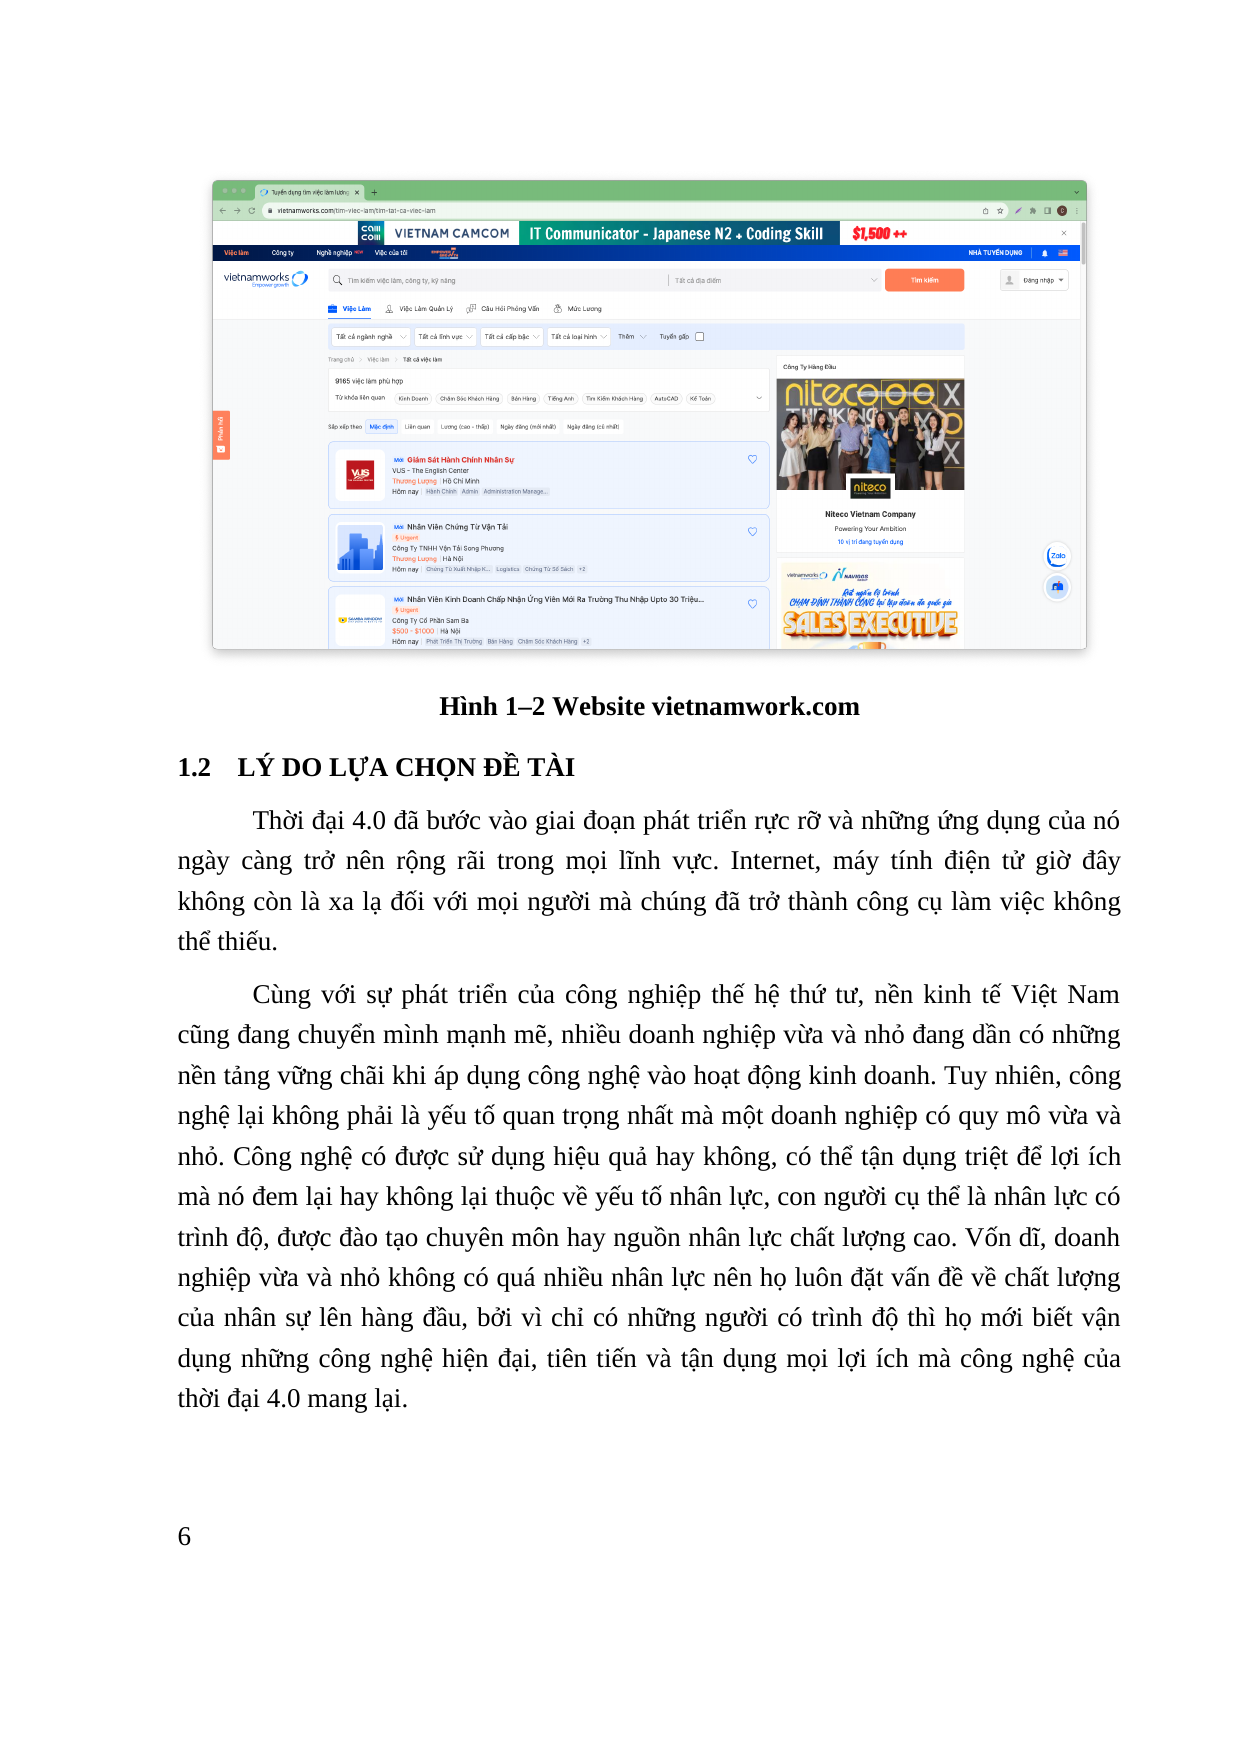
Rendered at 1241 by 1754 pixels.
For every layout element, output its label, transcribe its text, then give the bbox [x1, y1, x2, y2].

text Cùng với sự phát triển của công nghiệp thế hệ thứ tư, nền kinh tế Việt Nam cũng đang chuyển mình mạnh mẽ, nhiều doanh nghiệp vừa và nhỏ đang dần có những nền tảng vững chãi khi áp dụng công nghệ vào hoạt động kinh doanh. Tuy nhiên, công nghệ lại không phải là yếu tố quan trọng nhất mà một doanh nghiệp có quy mô vừa và nhỏ. Công nghệ có được sử dụng hiệu quả hay không, có thể tận dụng triệt để lợi ích mà nó đem lại hay không lại thuộc về yếu tố nhân lực, con người cụ thể là nhân lực có trình độ, được đào tạo chuyên môn hay nguồn nhân lực chất lượng cao. Vốn dĩ, doanh nghiệp vừa và nhỏ không có quá nhiều nhân lực nên họ luôn đặt vấn đề về chất lượng của nhân sự lên hàng đầu, bởi vì chỉ có những người có trình độ thì họ mới biết vận dụng những công nghệ hiện đại, tiên tiến và tận dụng mọi lợi ích mà công nghệ của thời đại 4.0 mang lại. [177, 978, 1122, 1413]
text Thời đại 4.0 đã bước vào giai đoạn phát triển rực rỡ và những ứng dụng của nó ngày càng trở nên rộng rãi trong mọi lĩnh vực. Internet, máy tính điện tử giờ đây không còn là xa lạ đối với mọi người mà chúng đã trở thành công cụ làm việc không thể thiếu. [177, 804, 1122, 956]
subtitle Lý do lựa chọn đề tài [177, 751, 1122, 782]
picture [197, 168, 1102, 669]
